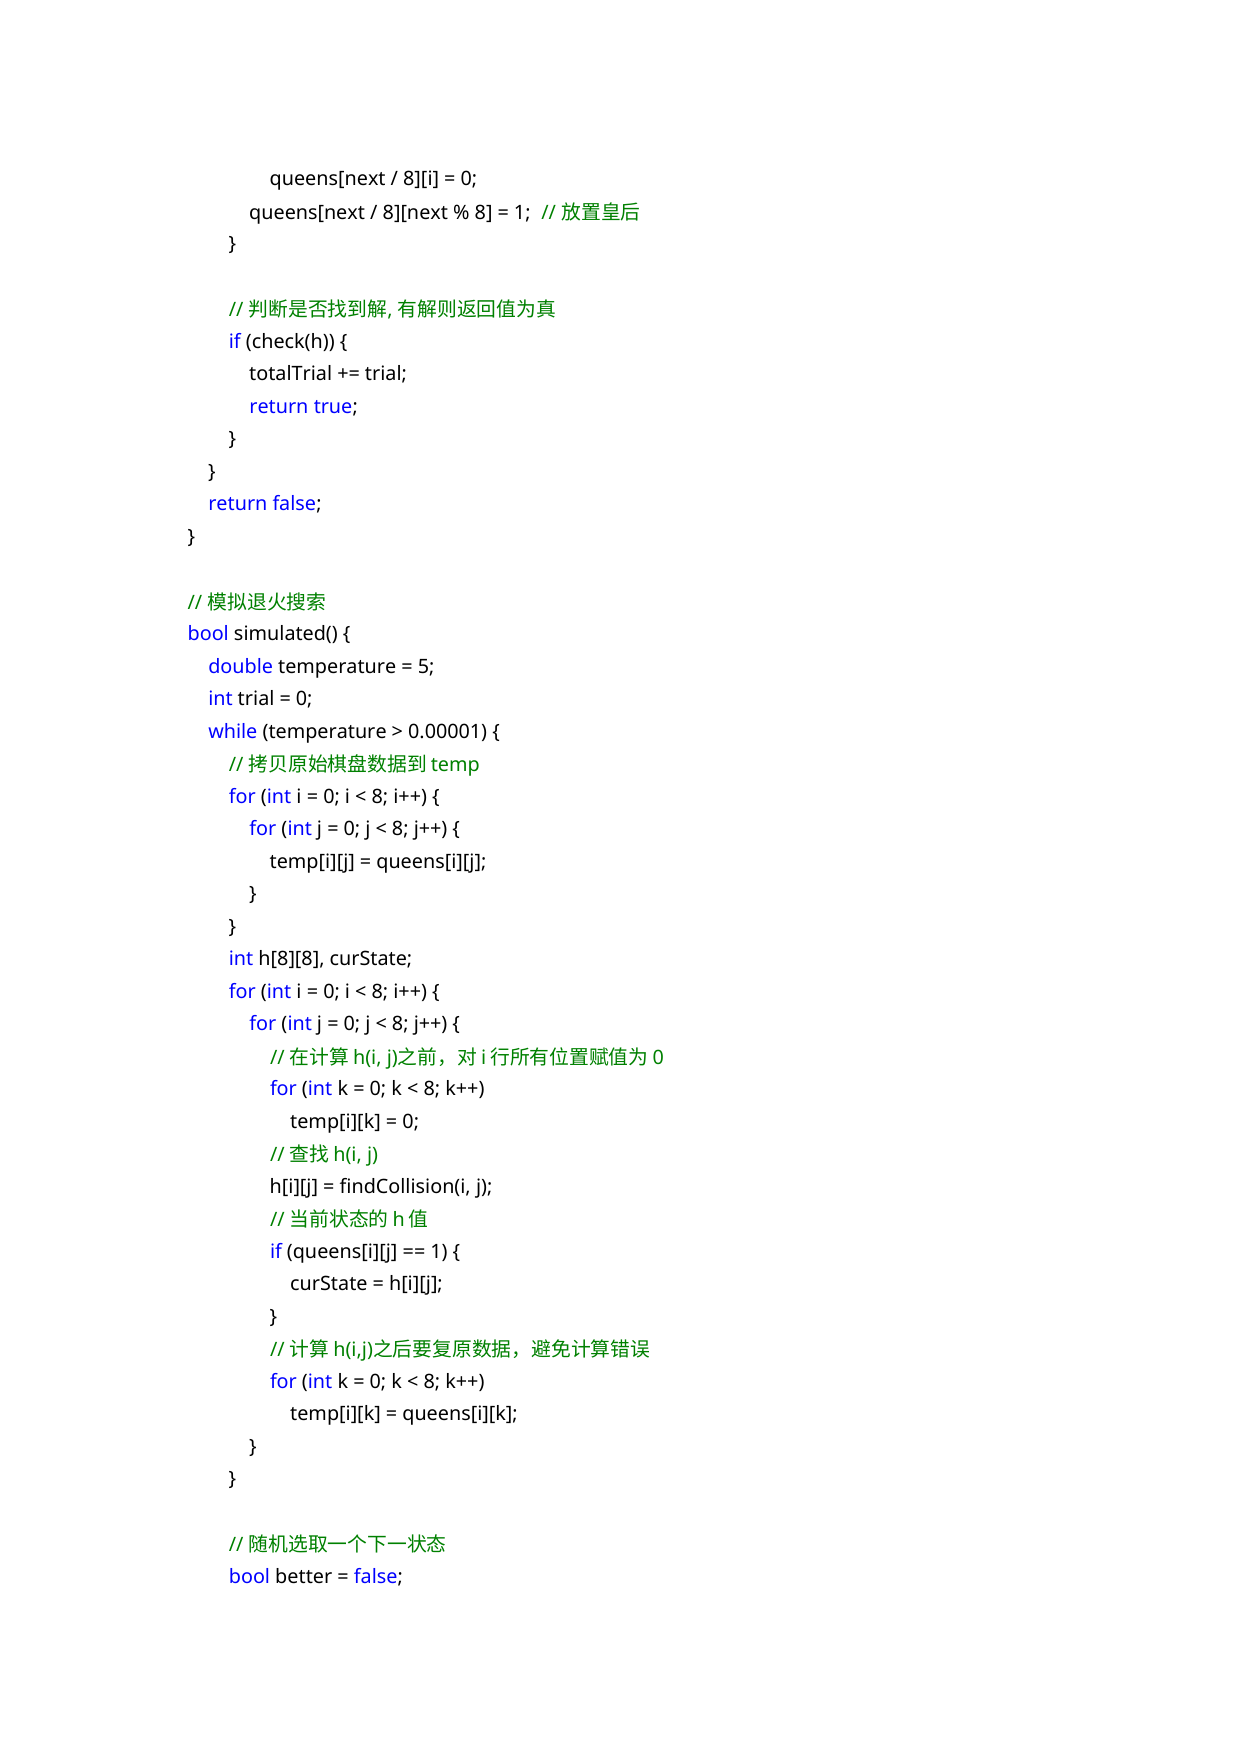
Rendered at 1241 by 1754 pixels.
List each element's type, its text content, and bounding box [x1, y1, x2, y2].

text } [187, 877, 1053, 909]
text if (check(h)) { [187, 324, 1053, 357]
text for (int j = 0; j < 8; j++) { [187, 1007, 1053, 1039]
text temp[i][k] = queens[i][k]; [187, 1397, 1053, 1429]
text return false; [187, 487, 1053, 519]
text } [187, 1429, 1053, 1462]
text bool better = false; [187, 1559, 1053, 1592]
text int h[8][8], curState; [187, 942, 1053, 974]
text // 在计算h(i, j)之前，对i行所有位置赋值为0 [187, 1039, 1053, 1072]
text } [187, 1299, 1053, 1332]
text } [187, 519, 1053, 552]
text for (int i = 0; i < 8; i++) { [187, 779, 1053, 812]
text temp[i][j] = queens[i][j]; [187, 844, 1053, 877]
text } [187, 227, 1053, 259]
text h[i][j] = findCollision(i, j); [187, 1169, 1053, 1202]
text } [187, 1462, 1053, 1494]
text for (int i = 0; i < 8; i++) { [187, 974, 1053, 1007]
text // 判断是否找到解, 有解则返回值为真 [187, 292, 1053, 324]
text int trial = 0; [187, 682, 1053, 714]
text for (int j = 0; j < 8; j++) { [187, 812, 1053, 844]
text // 计算h(i,j)之后要复原数据，避免计算错误 [187, 1332, 1053, 1364]
text // 模拟退火搜索 [187, 584, 1053, 617]
text totalTrial += trial; [187, 357, 1053, 389]
text } [187, 909, 1053, 942]
text double temperature = 5; [187, 649, 1053, 682]
text queens[next / 8][next % 8] = 1; // 放置皇后 [187, 194, 1053, 227]
text temp[i][k] = 0; [187, 1104, 1053, 1137]
text queens[next / 8][i] = 0; [187, 162, 1053, 194]
text } [187, 454, 1053, 487]
text curState = h[i][j]; [187, 1267, 1053, 1299]
text for (int k = 0; k < 8; k++) [187, 1072, 1053, 1104]
text bool simulated() { [187, 617, 1053, 649]
text while (temperature > 0.00001) { [187, 714, 1053, 747]
text for (int k = 0; k < 8; k++) [187, 1364, 1053, 1397]
text if (queens[i][j] == 1) { [187, 1234, 1053, 1267]
text // 查找h(i, j) [187, 1137, 1053, 1169]
text return true; [187, 389, 1053, 422]
text // 当前状态的h值 [187, 1202, 1053, 1234]
text // 随机选取一个下一状态 [187, 1527, 1053, 1559]
text } [187, 422, 1053, 454]
text // 拷贝原始棋盘数据到temp [187, 747, 1053, 779]
